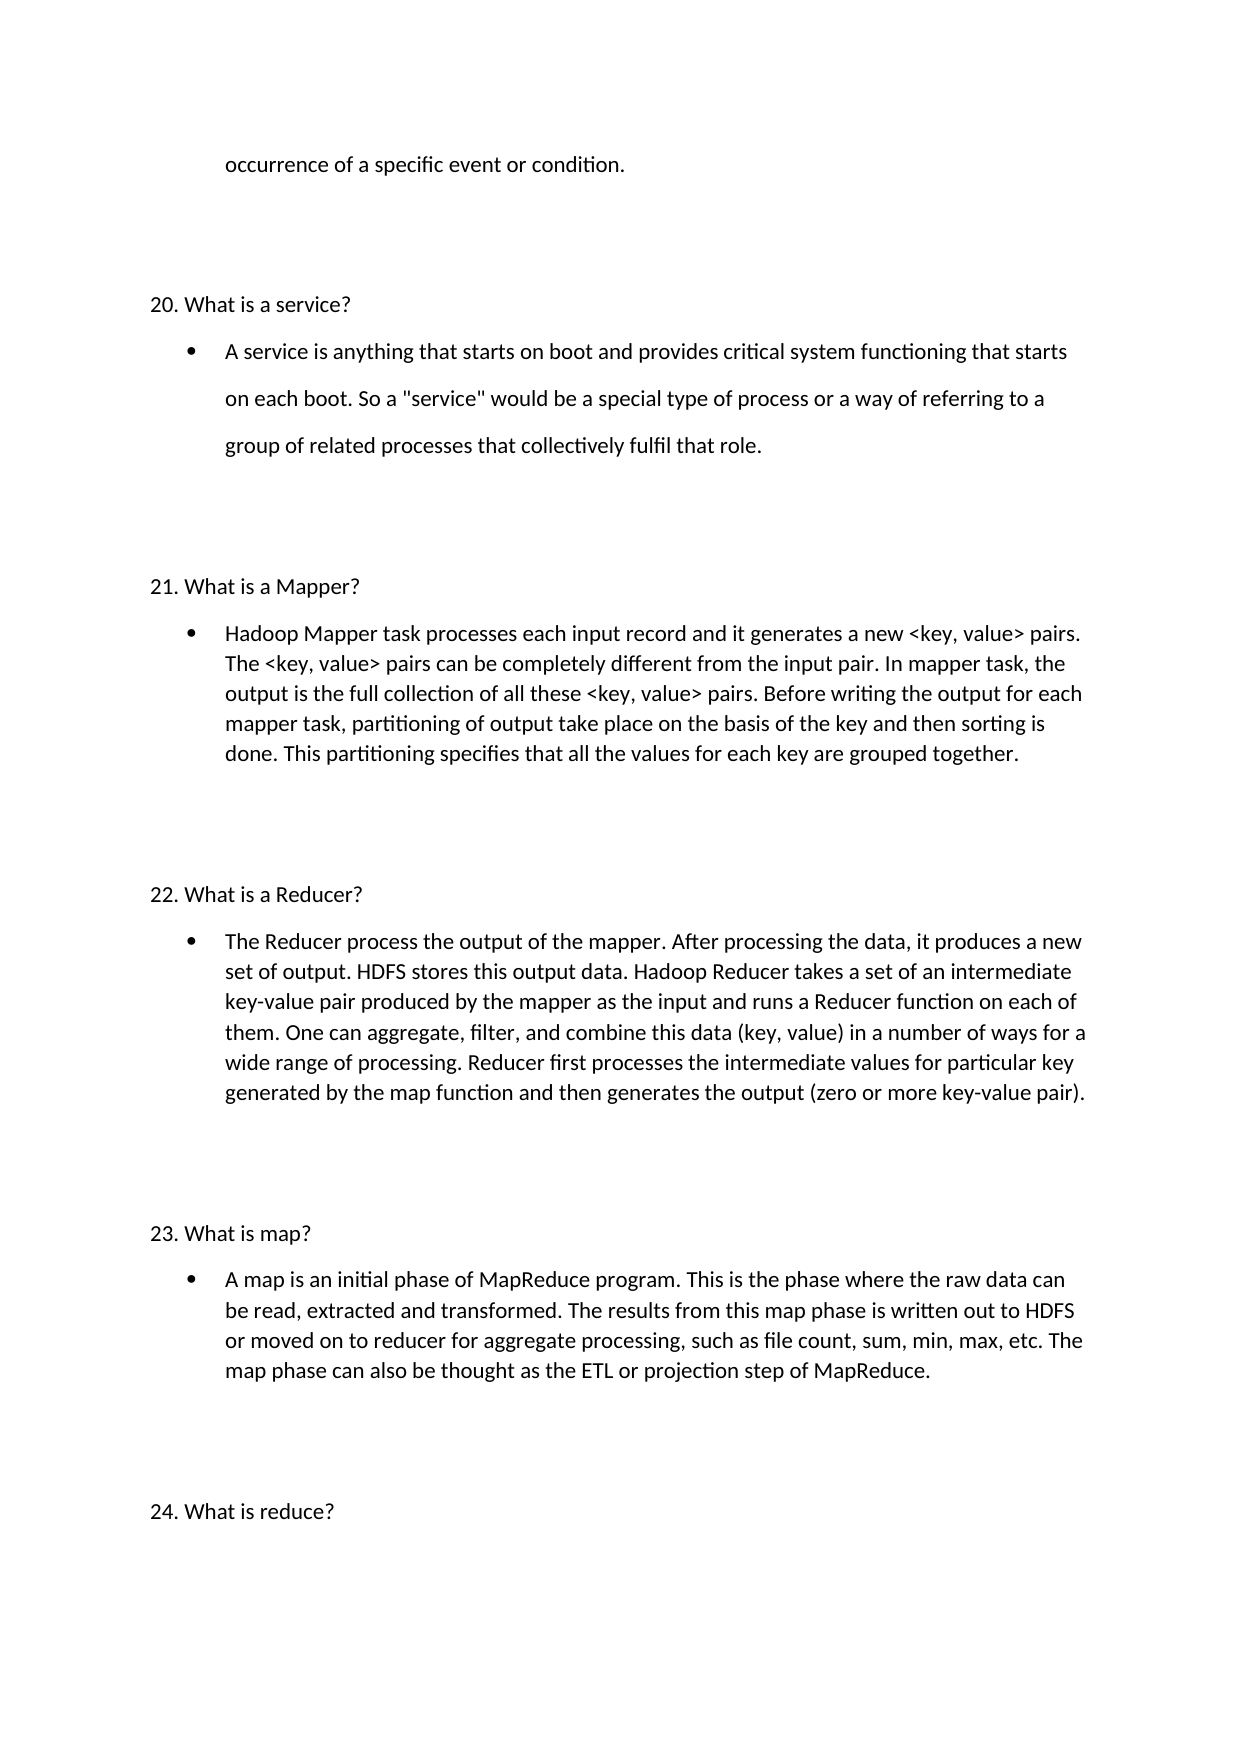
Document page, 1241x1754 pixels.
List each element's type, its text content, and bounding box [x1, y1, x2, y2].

text occurrence of a specific event or condition. [150, 150, 1090, 178]
list A service is anything that starts on boot and provides critical system functioning that starts [187, 337, 1090, 366]
list The Reducer process the output of the mapper. After processing the data, it produces a new set of output. HDFS stores this output data. Hadoop Reducer takes a set of an intermediate key-value pair produced by the mapper as the input and runs a Reducer function on each of them. One can aggregate, filter, and combine this data (key, value) in a number of ways for a wide range of processing. Reducer first processes the intermediate values for particular key generated by the map function and then generates the output (zero or more key-value pair). [187, 927, 1090, 1106]
list Hadoop Mapper task processes each input record and it generates a new <key, value> pairs. The <key, value> pairs can be completely different from the input pair. In mapper task, the output is the full collection of all these <key, value> pairs. Before writing the output for each mapper task, partitioning of output take place on the basis of the key and then sorting is done. This partitioning specifies that all the values for each key are grouped together. [187, 619, 1090, 768]
text 21. What is a Mapper? [150, 572, 1090, 600]
text 20. What is a service? [150, 291, 1090, 319]
text 22. What is a Reducer? [150, 880, 1090, 908]
text 23. What is map? [150, 1219, 1090, 1247]
text on each boot. So a "service" would be a special type of process or a way of referring to a [150, 384, 1090, 412]
list A map is an initial phase of MapReduce program. This is the phase where the raw data can be read, extracted and transformed. The results from this map phase is written out to HDFS or moved on to reducer for aggregate processing, such as file count, sum, min, max, etc. The map phase can also be thought as the ETL or projection step of MapReduce. [187, 1266, 1090, 1384]
text group of related processes that collectively fulfil that role. [150, 431, 1090, 459]
text 24. What is reduce? [150, 1497, 1090, 1525]
